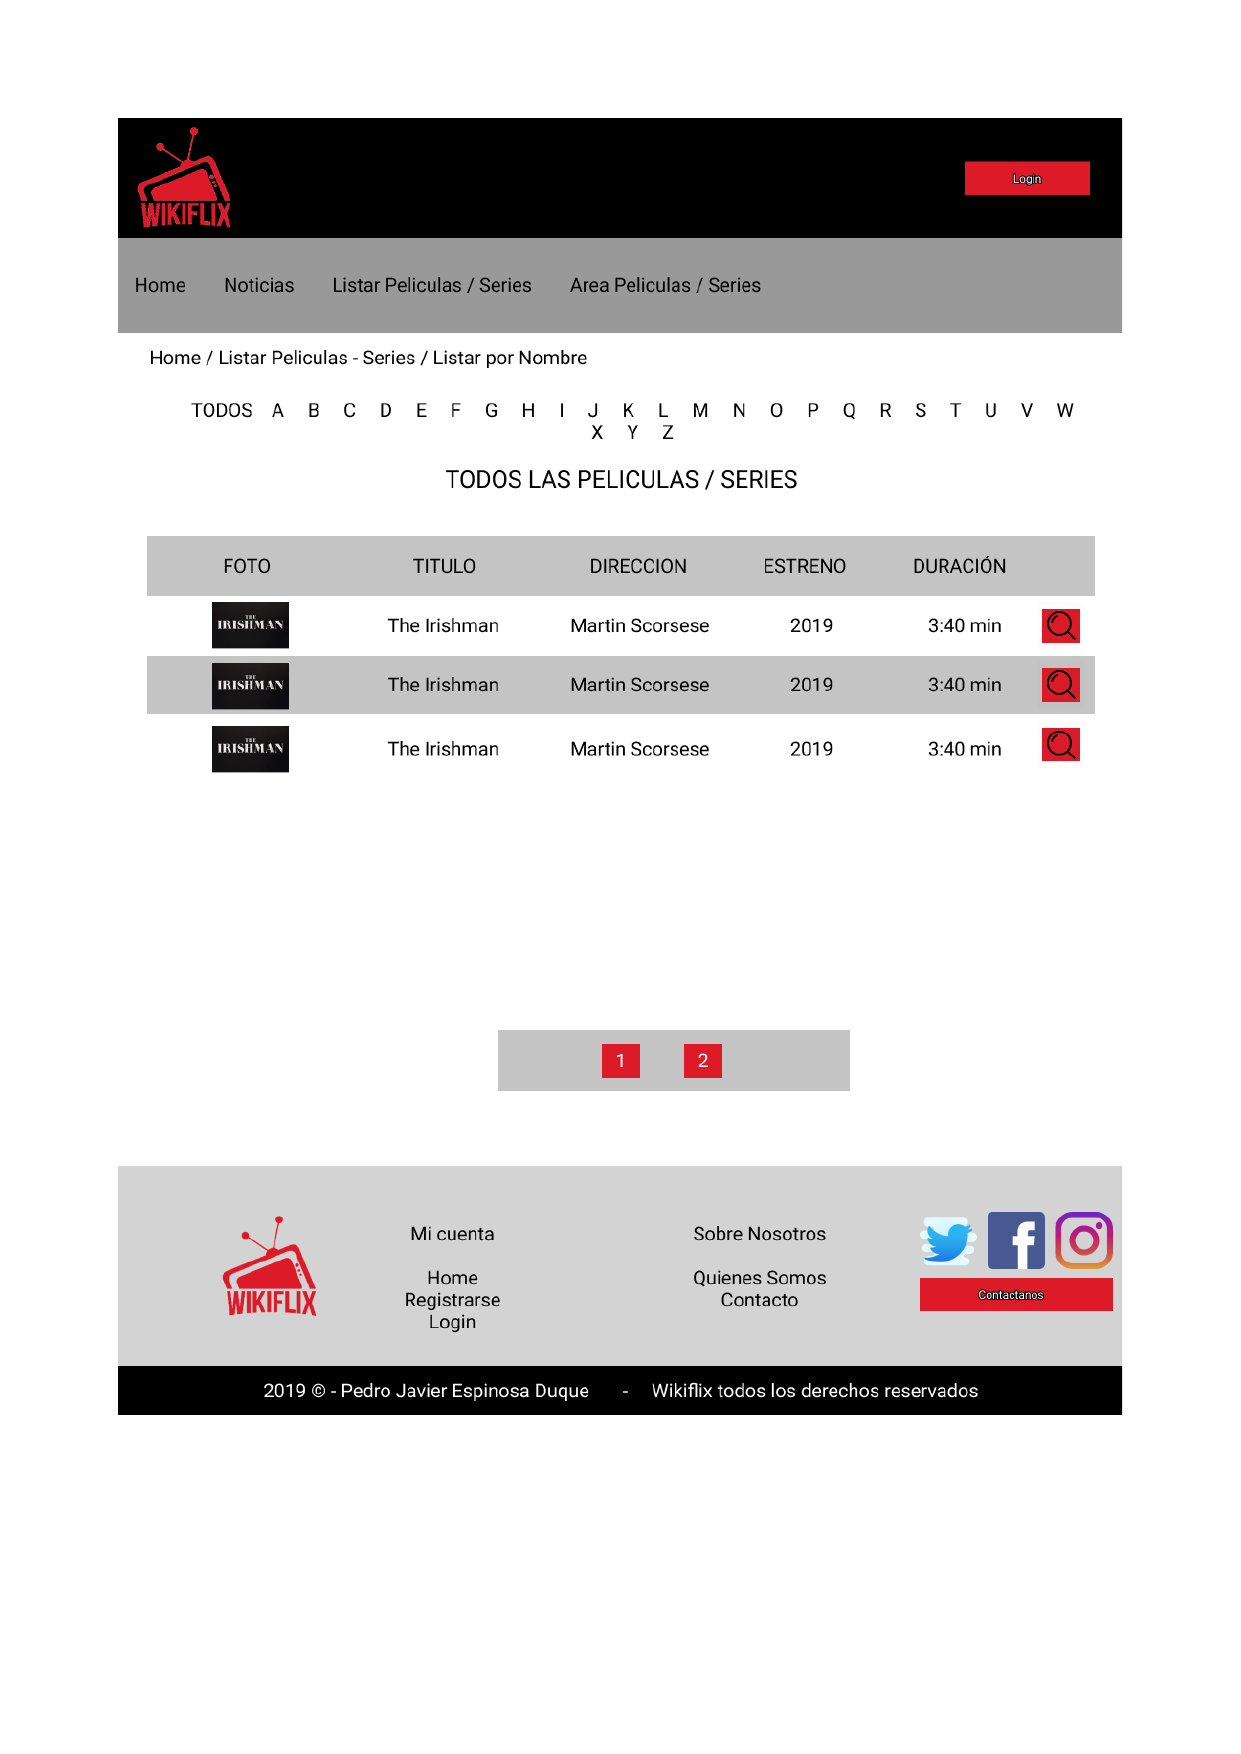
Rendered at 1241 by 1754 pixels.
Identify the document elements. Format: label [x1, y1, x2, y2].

picture [118, 118, 1123, 1415]
